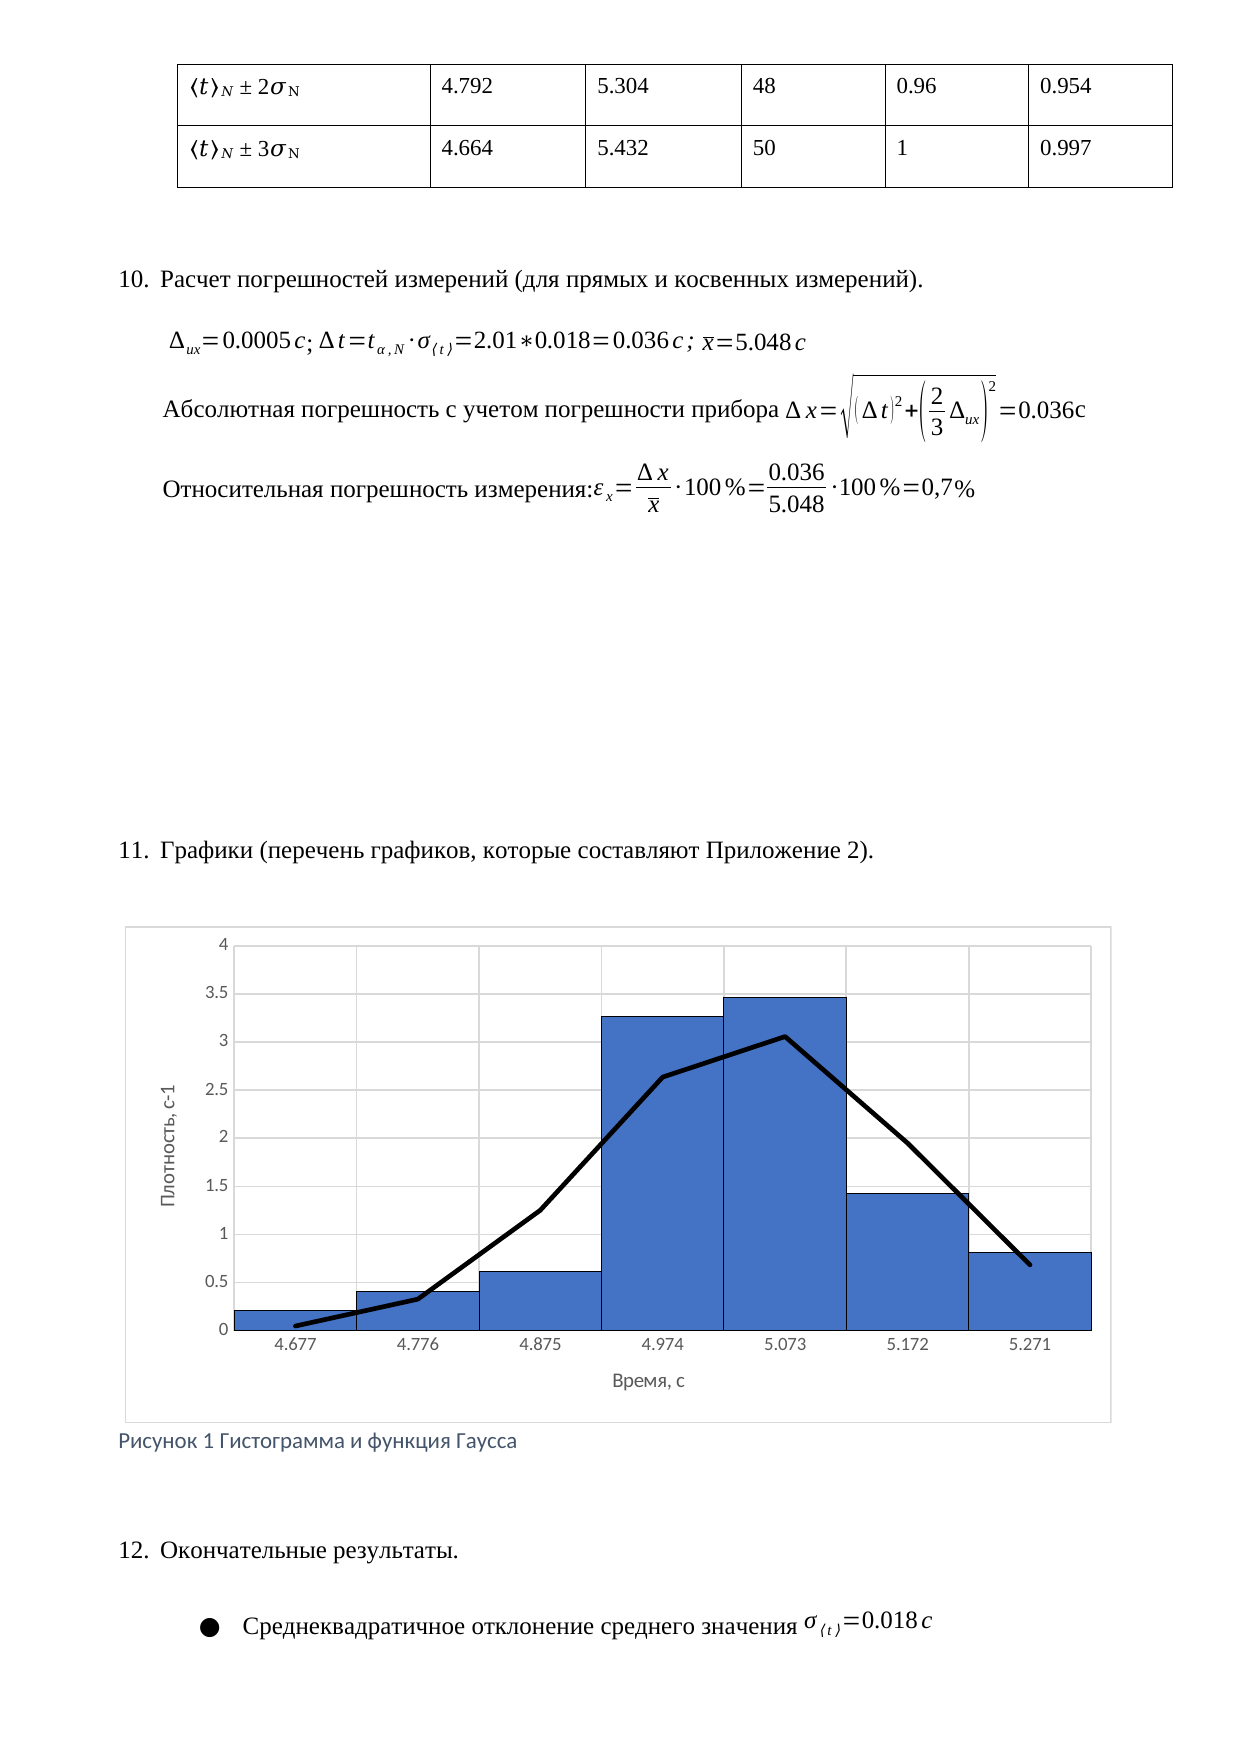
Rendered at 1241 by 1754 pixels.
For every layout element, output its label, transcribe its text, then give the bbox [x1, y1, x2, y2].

table_cell 0.954 [1029, 65, 1172, 125]
table_cell 5.304 [586, 65, 741, 125]
table_cell 4.792 [431, 65, 585, 125]
table_cell 1 [886, 126, 1028, 187]
table_cell ⟨𝑡⟩𝑁 ± 3𝜎N [178, 126, 430, 187]
list Расчет погрешностей измерений (для прямых и косвенных измерений). [118, 264, 1189, 293]
table_cell ⟨𝑡⟩𝑁 ± 2𝜎N [178, 65, 430, 125]
table_cell 5.432 [586, 126, 741, 187]
table_cell 0.997 [1029, 126, 1172, 187]
text Рисунок 1 Гистограмма и функция Гаусса [118, 1426, 1189, 1454]
text ; [162, 327, 1189, 358]
text Абсолютная погрешность с учетом погрешности прибора с [162, 373, 1189, 444]
table_cell 50 [742, 126, 885, 187]
table_cell 4.664 [431, 126, 585, 187]
list Среднеквадратичное отклонение среднего значения [199, 1597, 1189, 1648]
list Графики (перечень графиков, которые составляют Приложение 2). [118, 835, 1189, 863]
table_cell 48 [742, 65, 885, 125]
list Окончательные результаты. [118, 1535, 1189, 1564]
text Относительная погрешность измерения:% [162, 459, 1189, 518]
table_cell 0.96 [886, 65, 1028, 125]
